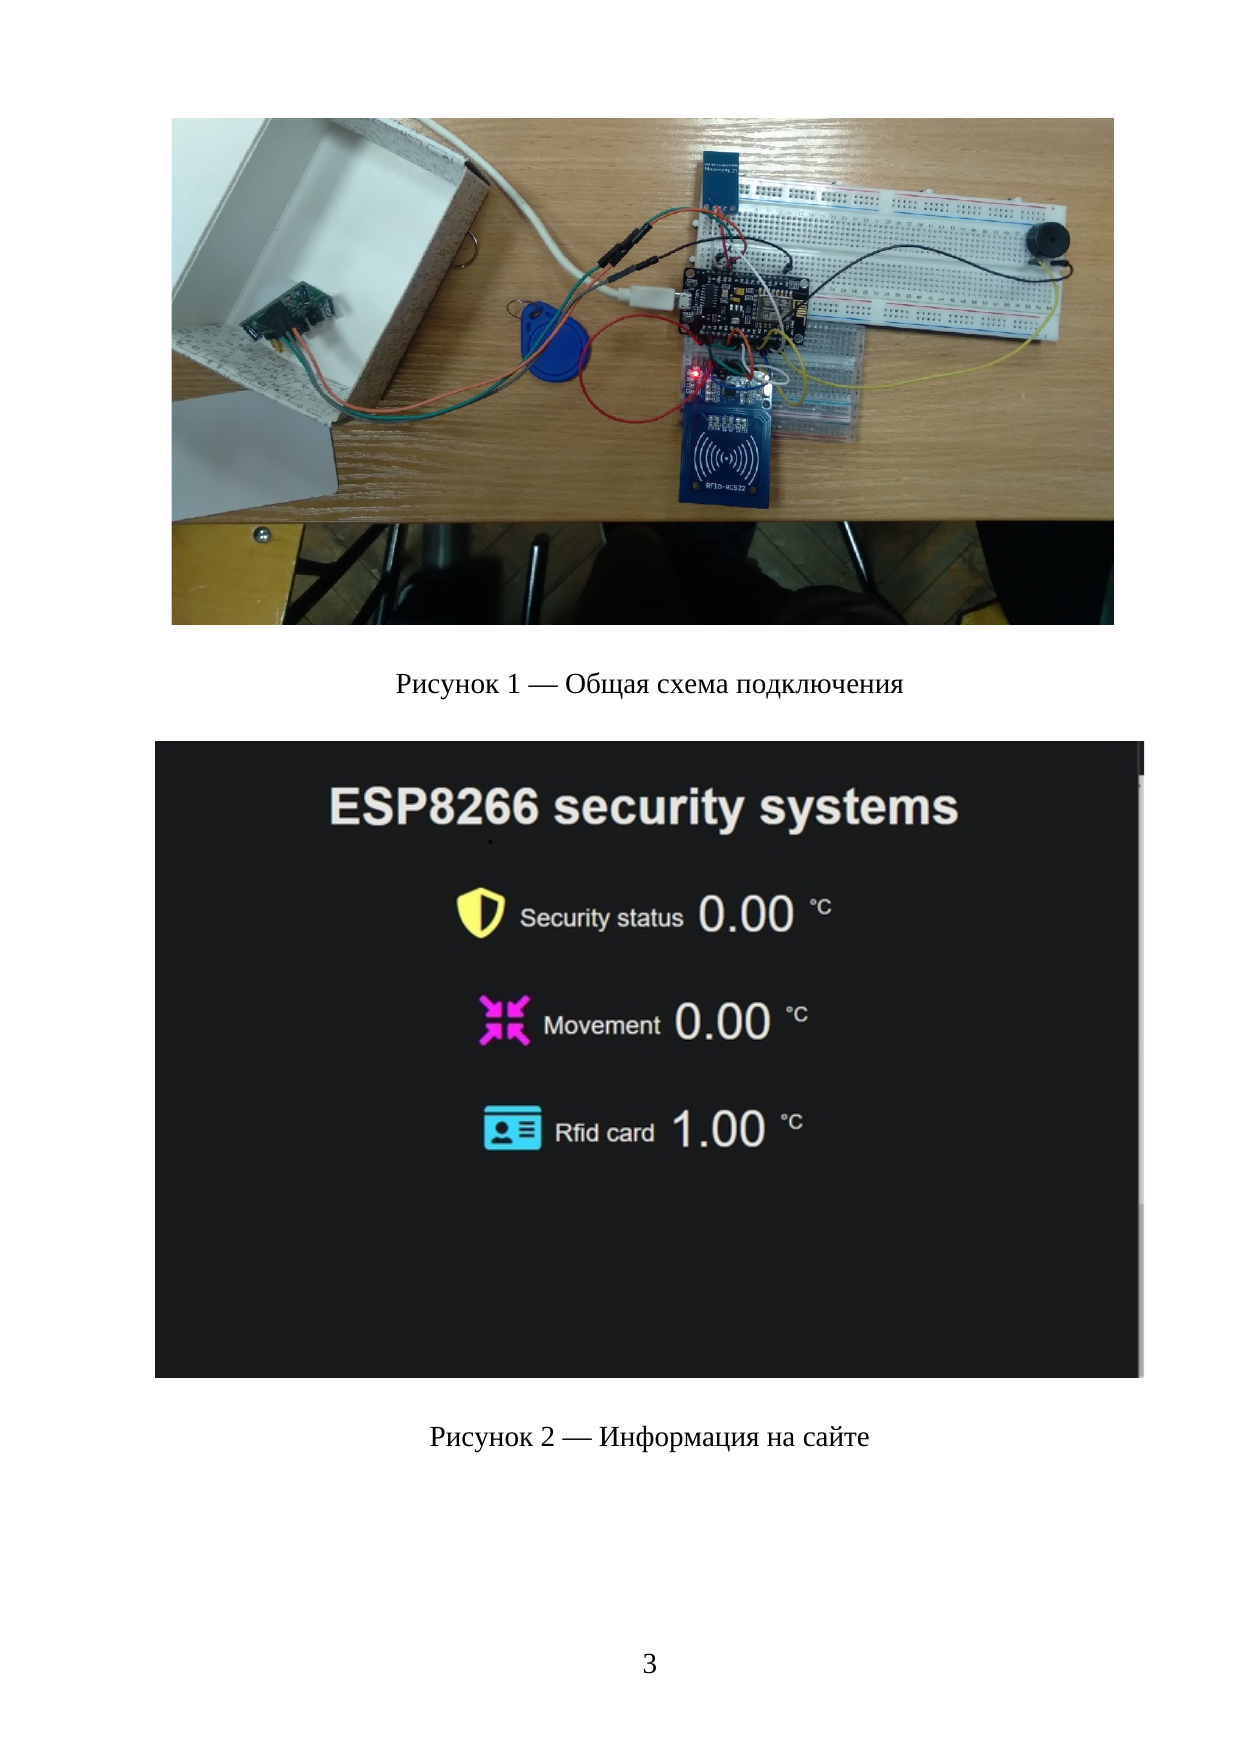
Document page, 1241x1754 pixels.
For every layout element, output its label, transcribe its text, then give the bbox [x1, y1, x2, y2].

picture [155, 741, 1145, 1378]
picture [171, 118, 1114, 625]
